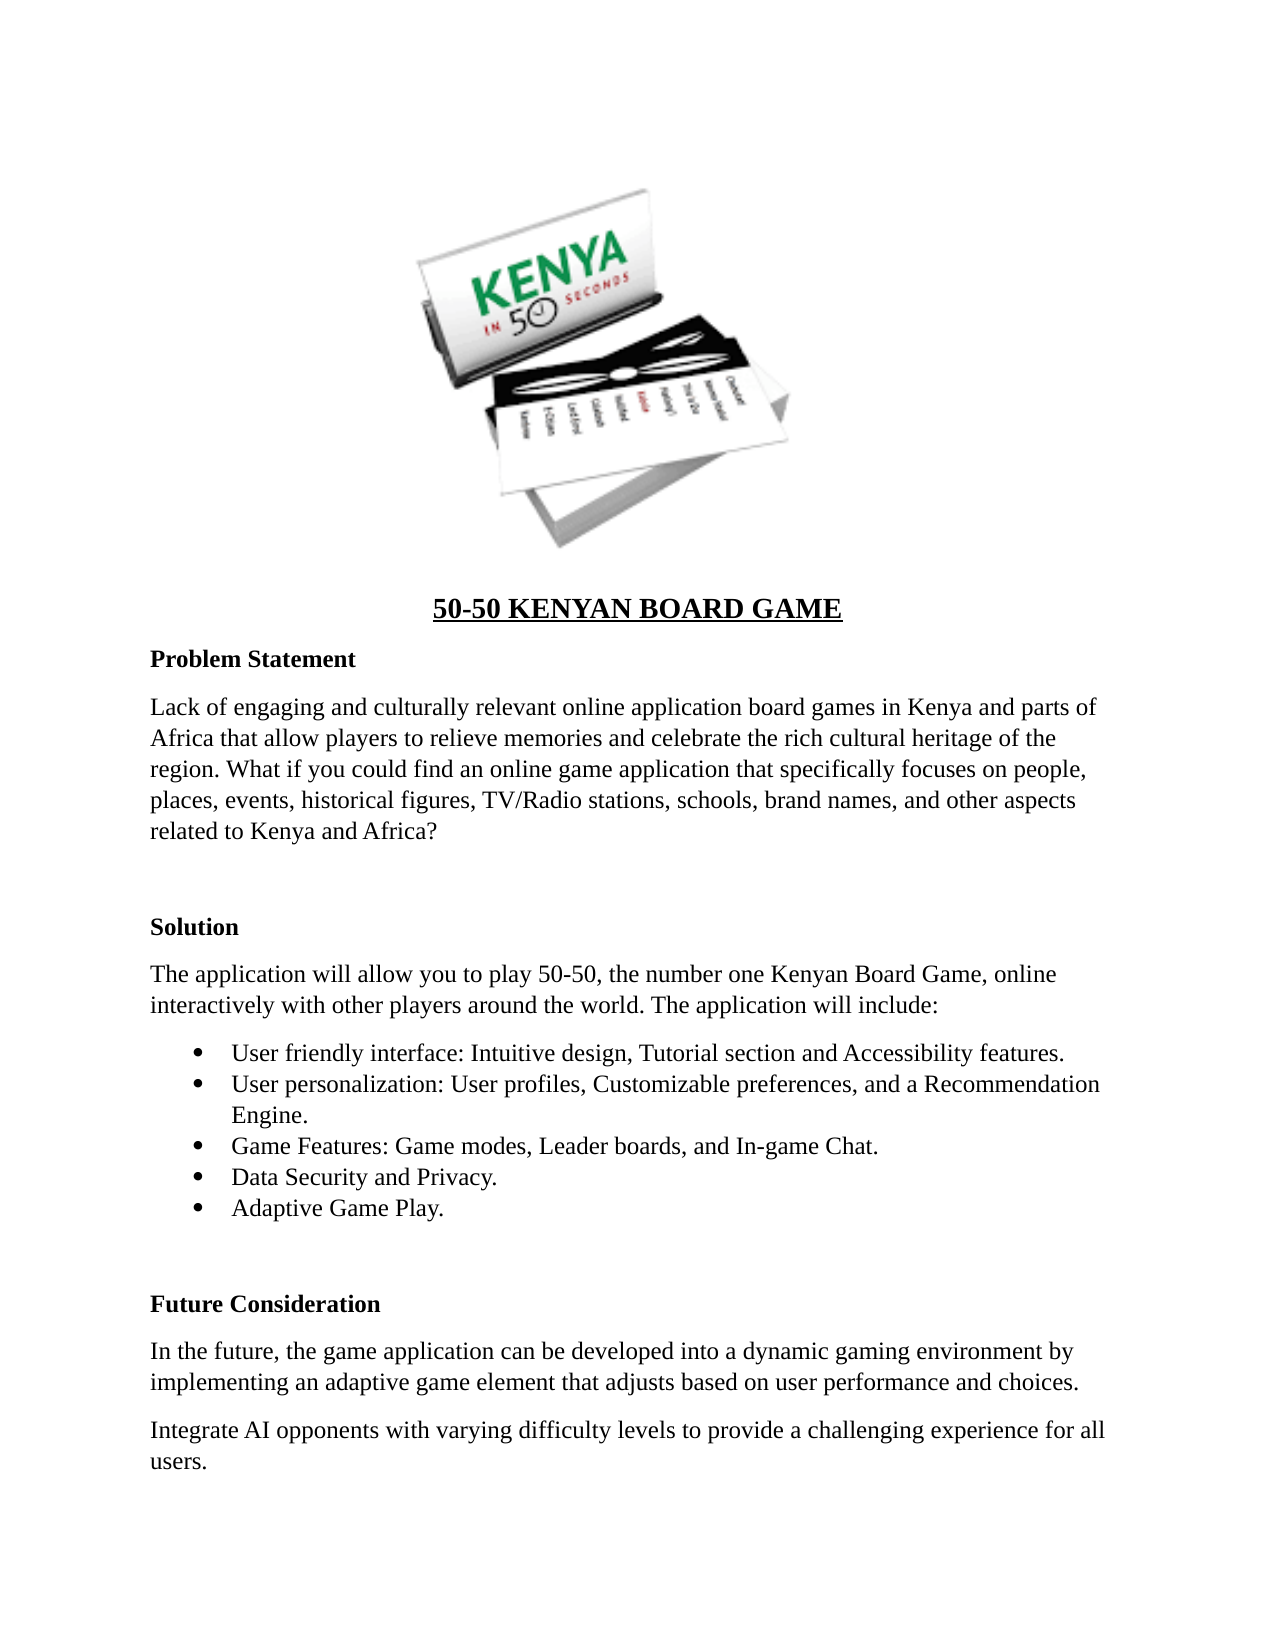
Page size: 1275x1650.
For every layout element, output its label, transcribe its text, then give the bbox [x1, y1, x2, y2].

text In the future, the game application can be developed into a dynamic gaming environment by implementing an adaptive game element that adjusts based on user performance and choices. [150, 1336, 1125, 1396]
picture [342, 150, 934, 573]
text The application will allow you to play 50-50, the number one Kenyan Board Game, online interactively with other players around the world. The application will include: [150, 959, 1125, 1019]
text Future Consideration [150, 1289, 1125, 1317]
text Solution [150, 912, 1125, 940]
list User personalization: User profiles, Customizable preferences, and a Recommendation Engine. [194, 1069, 1125, 1129]
text Problem Statement [150, 644, 1125, 673]
text Lack of engaging and culturally relevant online application board games in Kenya and parts of Africa that allow players to relieve memories and celebrate the rich cultural heritage of the region. What if you could find an online game application that specifically focuses on people, places, events, historical figures, TV/Radio stations, schools, brand names, and other aspects related to Kenya and Africa? [150, 692, 1125, 845]
list Data Security and Privacy. [194, 1162, 1125, 1191]
list Game Features: Game modes, Leader boards, and In-game Chat. [194, 1131, 1125, 1160]
list User friendly interface: Intuitive design, Tutorial section and Accessibility features. [194, 1038, 1125, 1067]
text 50-50 KENYAN BOARD GAME [150, 591, 1125, 625]
list Adaptive Game Play. [194, 1193, 1125, 1222]
text Integrate AI opponents with varying difficulty levels to provide a challenging experience for all users. [150, 1415, 1125, 1475]
